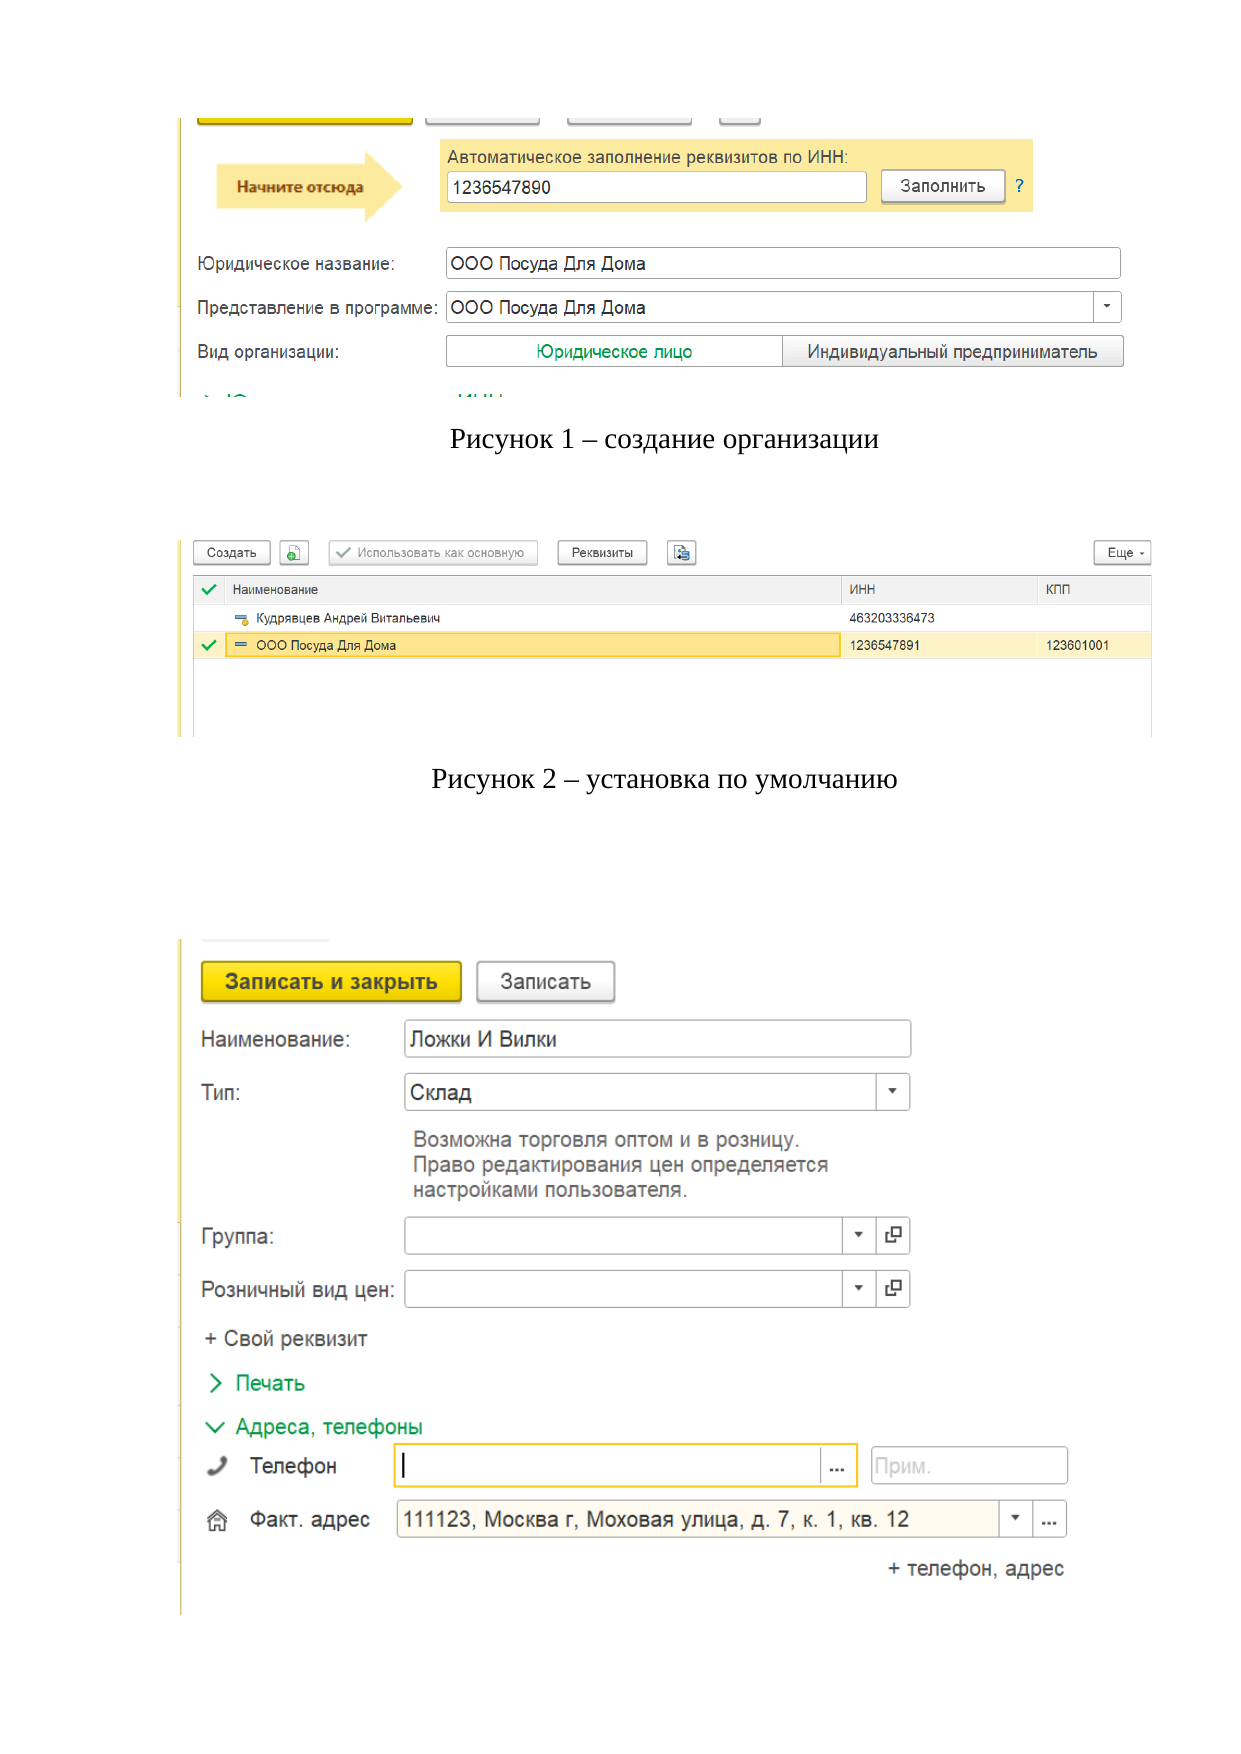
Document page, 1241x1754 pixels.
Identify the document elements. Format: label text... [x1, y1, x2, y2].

picture [177, 118, 1152, 397]
text Рисунок 2 – установка по умолчанию [177, 761, 1152, 794]
picture [177, 540, 1152, 737]
picture [177, 939, 1152, 1615]
text Рисунок 1 – создание организации [177, 422, 1152, 455]
